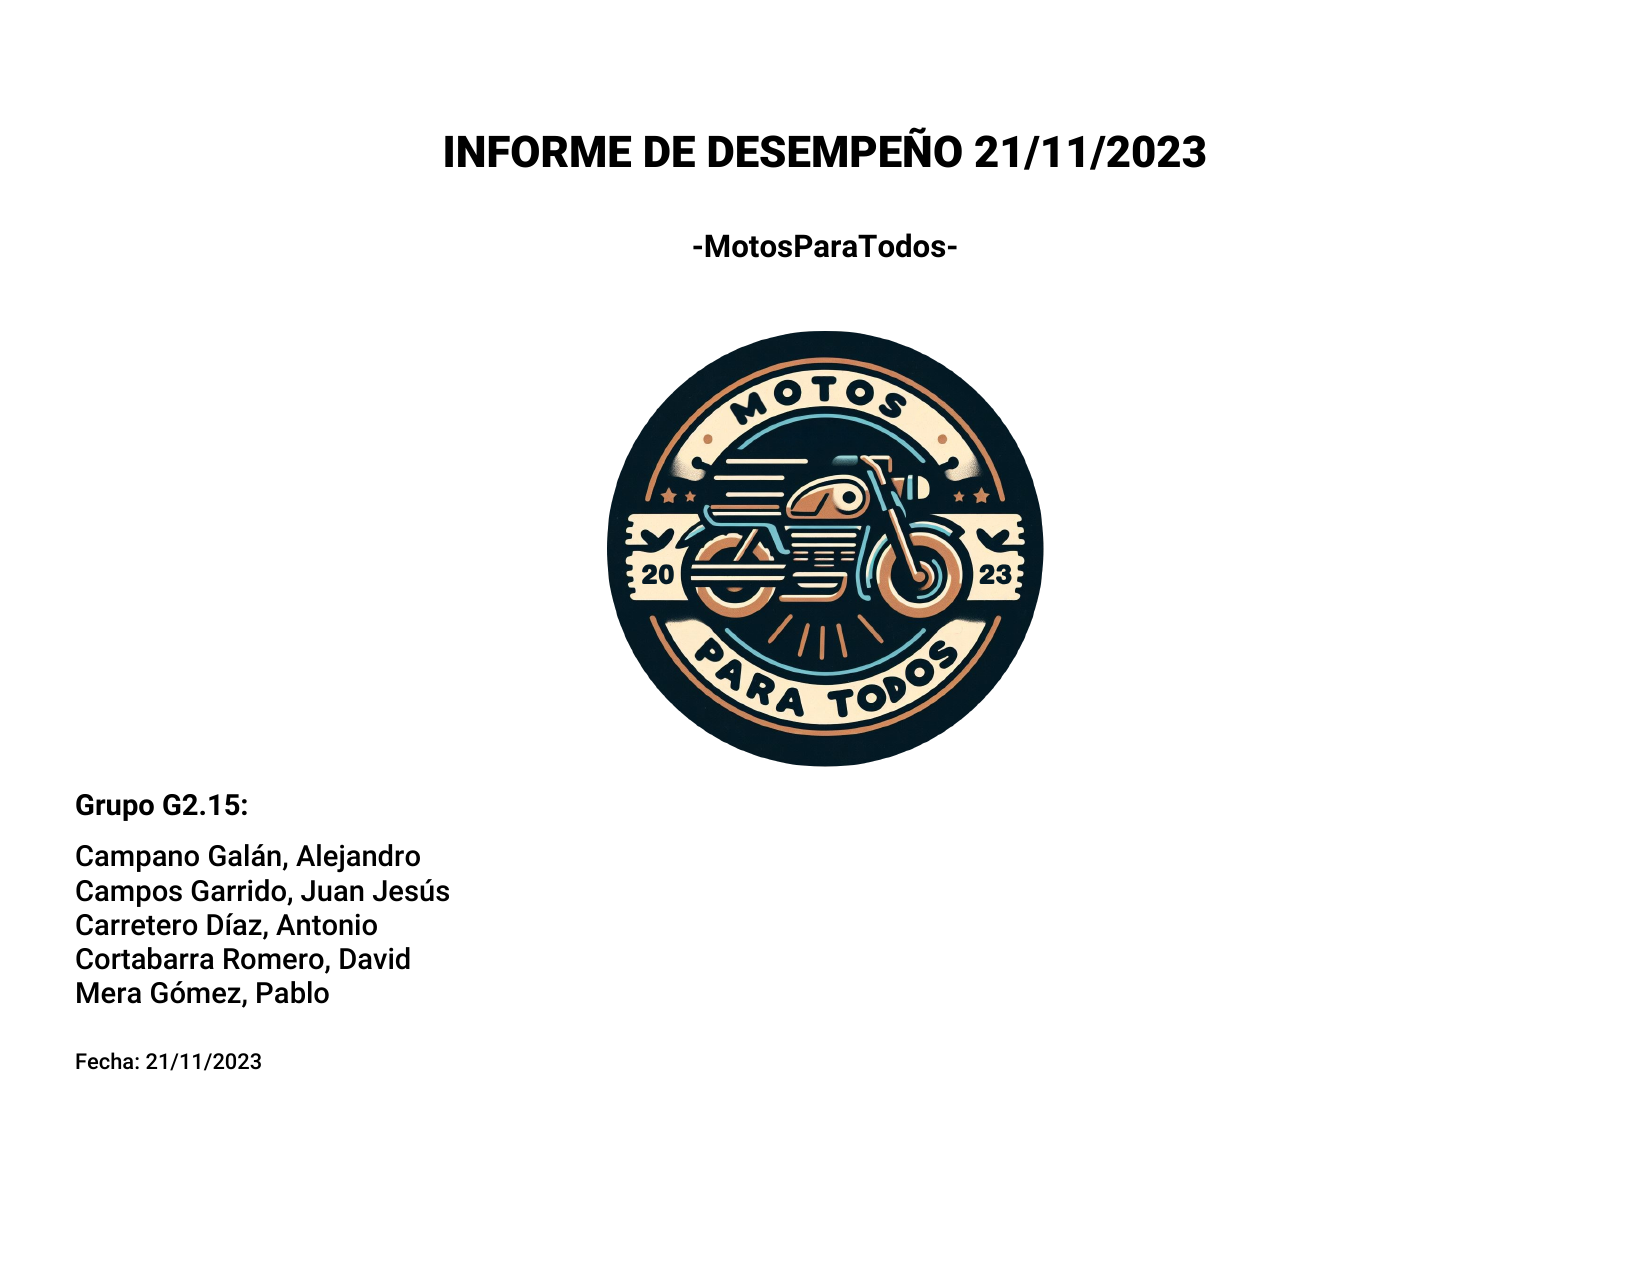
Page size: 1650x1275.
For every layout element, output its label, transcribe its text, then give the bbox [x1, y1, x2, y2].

text Carretero Díaz, Antonio [75, 908, 1575, 942]
text Cortabarra Romero, David [75, 942, 1575, 976]
text Campano Galán, Alejandro [75, 840, 1575, 874]
text INFORME DE DESEMPEÑO 21/11/2023 [75, 126, 1575, 178]
subtitle -MotosParaTodos- [75, 228, 1575, 265]
text Grupo G2.15: [75, 788, 1575, 823]
picture [584, 308, 1066, 789]
text Fecha: 21/11/2023 [75, 1049, 1575, 1074]
text Mera Gómez, Pablo [75, 976, 1575, 1011]
text Campos Garrido, Juan Jesús [75, 874, 1575, 908]
